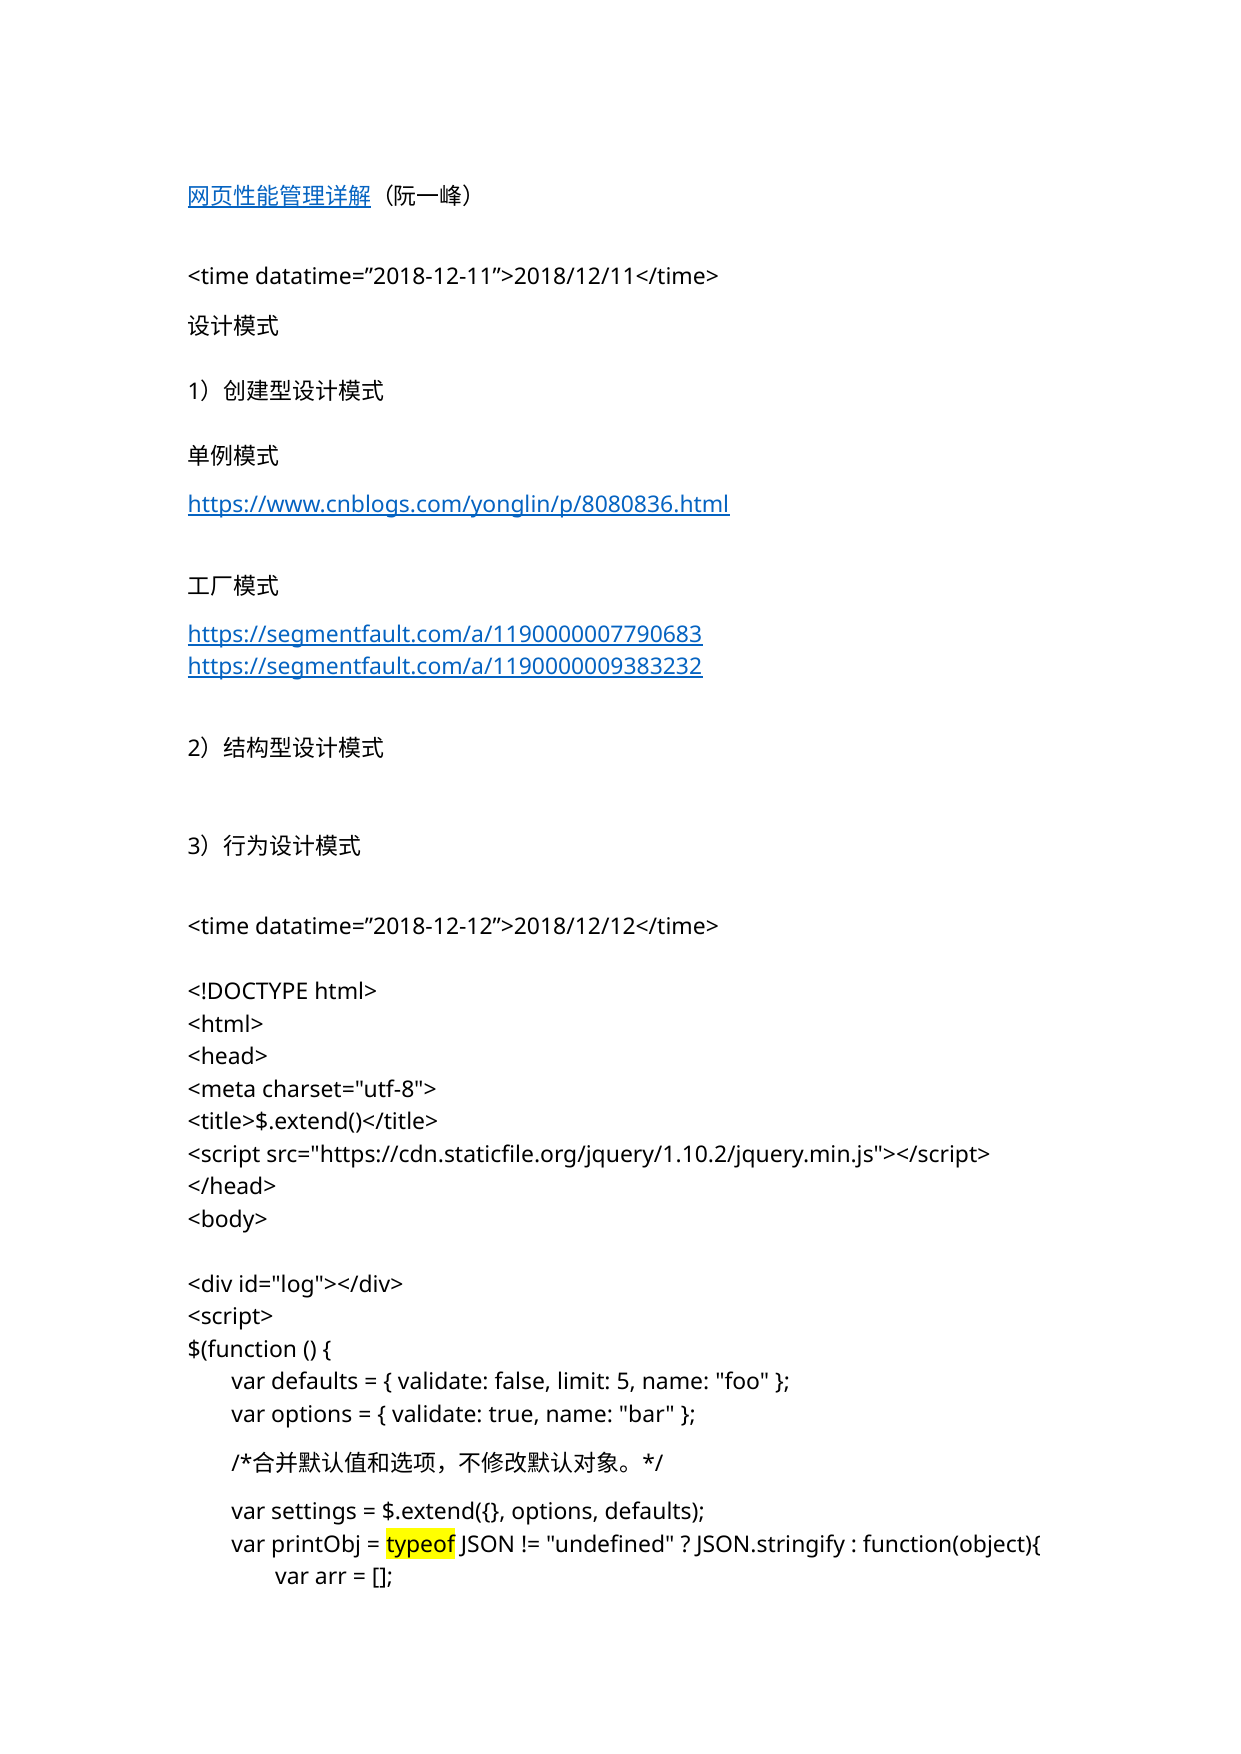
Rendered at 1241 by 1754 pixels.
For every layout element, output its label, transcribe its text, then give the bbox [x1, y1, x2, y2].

text var defaults = { validate: false, limit: 5, name: "foo" }; [187, 1364, 1053, 1397]
text 1）创建型设计模式 [187, 357, 1053, 422]
text var printObj = typeof JSON != "undefined" ? JSON.stringify : function(object){ [187, 1527, 1053, 1559]
text 单例模式 [187, 422, 1053, 487]
text $(function () { [187, 1332, 1053, 1364]
text <body> [187, 1202, 1053, 1234]
text 工厂模式 [187, 552, 1053, 617]
text https://segmentfault.com/a/1190000007790683 [187, 617, 1053, 649]
text 设计模式 [187, 292, 1053, 357]
text <div id="log"></div> [187, 1267, 1053, 1299]
text <meta charset="utf-8"> [187, 1072, 1053, 1104]
text <title>$.extend()</title> [187, 1104, 1053, 1137]
text <script src="https://cdn.staticfile.org/jquery/1.10.2/jquery.min.js"></script> [187, 1137, 1053, 1169]
text <head> [187, 1039, 1053, 1072]
text <script> [187, 1299, 1053, 1332]
text var settings = $.extend({}, options, defaults); [187, 1494, 1053, 1527]
text 2）结构型设计模式 [187, 714, 1053, 779]
text var arr = []; [187, 1559, 1053, 1592]
text 网页性能管理详解（阮一峰） [187, 162, 1053, 227]
text <html> [187, 1007, 1053, 1039]
text <time datatime=”2018-12-11”>2018/12/11</time> [187, 259, 1053, 292]
text </head> [187, 1169, 1053, 1202]
text var options = { validate: true, name: "bar" }; [187, 1397, 1053, 1429]
text https://segmentfault.com/a/1190000009383232 [187, 649, 1053, 682]
text https://www.cnblogs.com/yonglin/p/8080836.html [187, 487, 1053, 519]
text 3）行为设计模式 [187, 812, 1053, 877]
text <time datatime=”2018-12-12”>2018/12/12</time> [187, 909, 1053, 942]
text /*合并默认值和选项，不修改默认对象。*/ [187, 1429, 1053, 1494]
text <!DOCTYPE html> [187, 974, 1053, 1007]
